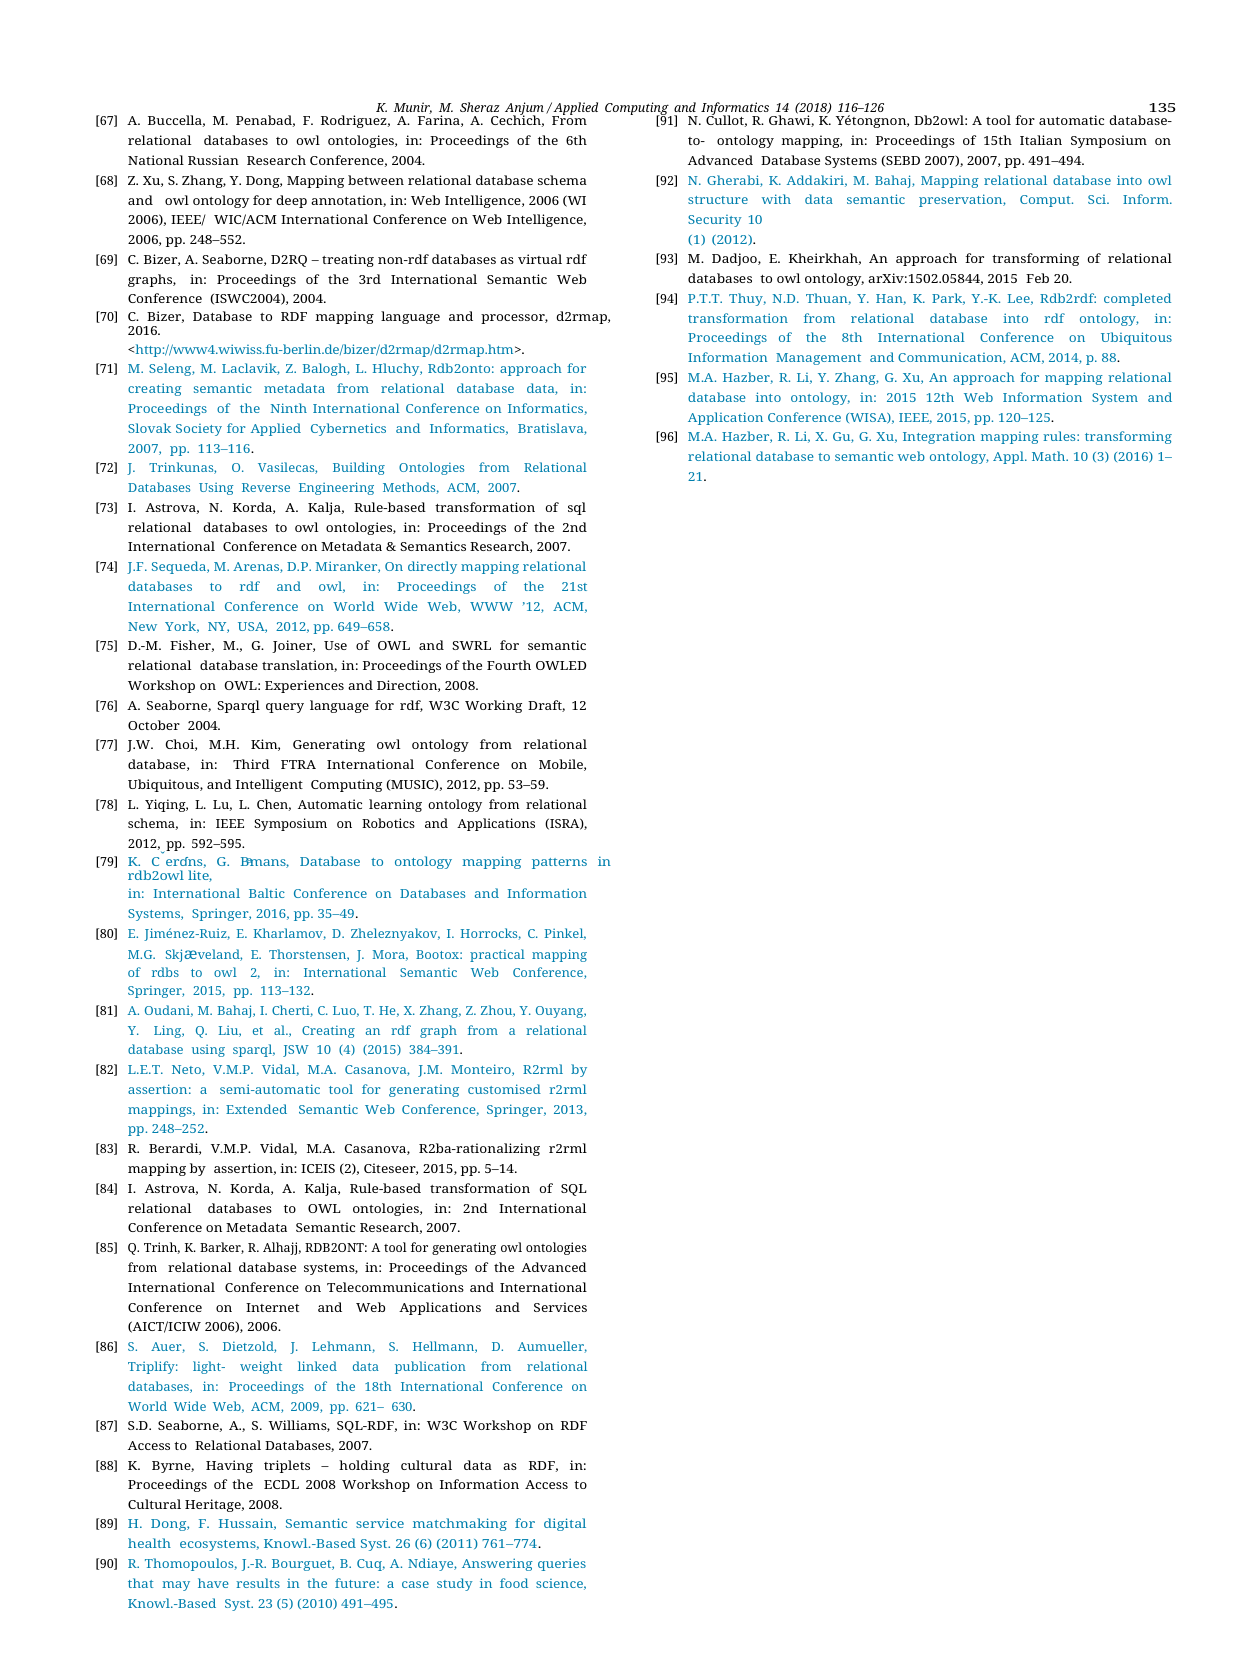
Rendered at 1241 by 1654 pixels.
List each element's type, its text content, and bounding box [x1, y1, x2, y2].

picture [350, 969, 357, 977]
picture [701, 352, 707, 360]
picture [415, 950, 421, 959]
picture [499, 1521, 506, 1531]
picture [226, 423, 232, 431]
picture [167, 1364, 174, 1374]
picture [489, 1086, 494, 1094]
picture [295, 931, 306, 936]
picture [1142, 197, 1148, 204]
picture [358, 462, 364, 470]
picture [553, 1008, 560, 1018]
picture [359, 1559, 370, 1568]
picture [516, 1381, 522, 1389]
picture [786, 176, 792, 185]
picture [402, 347, 412, 352]
picture [127, 929, 134, 936]
picture [358, 928, 365, 938]
picture [140, 1065, 146, 1072]
picture [263, 1364, 269, 1371]
picture [268, 1341, 274, 1351]
picture [974, 294, 980, 301]
picture [751, 338, 760, 345]
picture [1058, 313, 1064, 321]
picture [386, 1104, 392, 1112]
list S.D. Seaborne, A., S. Williams, SQL-RDF, in: W3C Workshop on RDF Access to Relational Databases, 2007. [95, 1417, 587, 1454]
picture [1085, 355, 1091, 363]
picture [294, 581, 299, 591]
picture [206, 1561, 212, 1568]
picture [1048, 197, 1054, 205]
picture [729, 293, 743, 301]
picture [375, 1561, 381, 1569]
picture [272, 1559, 279, 1566]
picture [177, 603, 184, 611]
picture [301, 562, 307, 569]
picture [723, 454, 729, 461]
picture [339, 344, 344, 356]
list M.A. Hazber, R. Li, Y. Zhang, G. Xu, An approach for mapping relational database into ontology, in: 2015 12th Web Information System and Application Conference (WISA), IEEE, 2015, pp. 120–125. [655, 369, 1172, 426]
picture [689, 392, 694, 402]
list M. Seleng, M. Laclavik, Z. Balogh, L. Hluchy, Rdb2onto: approach for creating semantic metadata from relational database data, in: Proceedings of the Ninth International Conference on Informatics, Slovak Society for Applied Cybernetics and Informatics, Bratislava, 2007, pp. 113–116. [95, 361, 587, 457]
picture [183, 891, 192, 896]
picture [159, 967, 166, 977]
list M. Dadjoo, E. Kheirkhah, An approach for transforming of relational databases to owl ontology, arXiv:1502.05844, 2015 Feb 20. [655, 250, 1172, 287]
picture [570, 1087, 580, 1092]
picture [321, 624, 327, 632]
picture [267, 465, 273, 472]
picture [138, 485, 144, 492]
list Q. Trinh, K. Barker, R. Alhajj, RDB2ONT: A tool for generating owl ontologies from relational database systems, in: Proceedings of the Advanced International Conference on Telecommunications and International Conference on Internet and Web Applications and Services (AICT/ICIW 2006), 2006. [95, 1239, 587, 1336]
picture [127, 1126, 133, 1134]
picture [224, 403, 230, 411]
picture [282, 344, 288, 352]
picture [494, 1087, 500, 1094]
text (1) (2012). [688, 231, 1196, 248]
picture [269, 1580, 274, 1588]
picture [271, 931, 277, 938]
picture [247, 1047, 254, 1054]
picture [716, 392, 722, 400]
picture [818, 453, 823, 461]
picture [261, 485, 270, 492]
picture [1056, 451, 1062, 459]
picture [169, 446, 175, 454]
picture [134, 988, 140, 996]
picture [153, 1008, 160, 1015]
picture [180, 859, 186, 866]
picture [144, 346, 149, 354]
list M.A. Hazber, R. Li, X. Gu, G. Xu, Integration mapping rules: transforming relational database to semantic web ontology, Appl. Math. 10 (3) (2016) 1–21. [655, 428, 1172, 485]
picture [778, 432, 784, 439]
picture [217, 406, 223, 413]
picture [156, 482, 162, 490]
picture [378, 1006, 385, 1013]
picture [174, 624, 180, 631]
picture [232, 1005, 239, 1013]
picture [828, 355, 838, 360]
picture [1071, 353, 1078, 360]
picture [805, 294, 813, 301]
picture [341, 1599, 348, 1606]
picture [151, 1519, 159, 1526]
list S. Auer, S. Dietzold, J. Lehmann, S. Hellmann, D. Aumueller, Triplify: light- weight linked data publication from relational databases, in: Proceedings of the 18th International Conference on World Wide Web, ACM, 2009, pp. 621– 630. [95, 1338, 587, 1415]
list A. Oudani, M. Bahaj, I. Cherti, C. Luo, T. He, X. Zhang, Z. Zhou, Y. Ouyang, Y. Ling, Q. Liu, et al., Creating an rdf graph from a relational database using sparql, JSW 10 (4) (2015) 384–391. [95, 1002, 587, 1058]
picture [268, 363, 276, 371]
picture [162, 1561, 168, 1568]
picture [447, 1383, 454, 1391]
list C. Bizer, Database to RDF mapping language and processor, d2rmap, 2016. [95, 310, 612, 338]
picture [544, 1008, 551, 1015]
picture [1143, 375, 1149, 382]
picture [723, 373, 729, 380]
picture [703, 335, 709, 342]
picture [361, 1084, 367, 1092]
picture [945, 392, 951, 400]
picture [492, 465, 498, 472]
picture [509, 1028, 515, 1035]
picture [304, 1026, 315, 1033]
picture [569, 859, 577, 864]
picture [725, 197, 731, 204]
list N. Gherabi, K. Addakiri, M. Bahaj, Mapping relational database into owl structure with data semantic preservation, Comput. Sci. Inform. Security 10 [655, 172, 1172, 228]
picture [688, 294, 694, 301]
list E. Jiménez-Ruiz, E. Kharlamov, D. Zheleznyakov, I. Horrocks, C. Pinkel, M.G. Skjæveland, E. Thorstensen, J. Mora, Bootox: practical mapping of rdbs to owl 2, in: International Semantic Web Conference, Springer, 2015, pp. 113–132. [95, 925, 587, 999]
picture [427, 1005, 434, 1015]
picture [531, 952, 542, 957]
picture [440, 1028, 446, 1036]
picture [1016, 315, 1021, 323]
picture [311, 1578, 317, 1586]
picture [198, 483, 207, 492]
picture [379, 1383, 384, 1391]
picture [916, 451, 922, 459]
picture [576, 465, 583, 472]
picture [250, 950, 257, 957]
picture [413, 970, 424, 975]
picture [964, 197, 973, 204]
picture [201, 465, 207, 472]
picture [491, 967, 497, 974]
picture [1004, 332, 1010, 340]
picture [207, 931, 214, 938]
picture [448, 1025, 455, 1033]
picture [364, 1599, 378, 1606]
list C. Bizer, A. Seaborne, D2RQ – treating non-rdf databases as virtual rdf graphs, in: Proceedings of the 3rd International Semantic Web Conference (ISWC2004), 2004. [95, 251, 587, 308]
picture [422, 1028, 433, 1033]
picture [984, 375, 990, 382]
picture [165, 344, 169, 356]
picture [485, 1028, 496, 1033]
picture [300, 857, 308, 864]
picture [192, 1401, 198, 1409]
picture [127, 562, 132, 574]
picture [815, 316, 821, 323]
picture [387, 562, 393, 571]
picture [149, 463, 158, 470]
picture [1019, 178, 1025, 185]
picture [1096, 197, 1104, 202]
picture [129, 1026, 135, 1033]
picture [127, 1362, 141, 1369]
picture [448, 601, 454, 609]
picture [478, 365, 483, 373]
picture [236, 385, 243, 393]
picture [127, 1008, 133, 1015]
picture [332, 910, 343, 916]
picture [1165, 434, 1171, 441]
picture [430, 344, 434, 356]
picture [729, 216, 734, 224]
picture [311, 1342, 317, 1351]
picture [1045, 375, 1055, 380]
list L.E.T. Neto, V.M.P. Vidal, M.A. Casanova, J.M. Monteiro, R2rml by assertion: a semi-automatic tool for generating customised r2rml mappings, in: Extended Semantic Web Conference, Springer, 2013, pp. 248–252. [95, 1061, 587, 1138]
picture [188, 621, 196, 631]
picture [487, 344, 493, 352]
picture [435, 344, 440, 354]
list N. Cullot, R. Ghawi, K. Yétongnon, Db2owl: A tool for automatic database-to- ontology mapping, in: Proceedings of 15th Italian Symposium on Advanced Database Systems (SEBD 2007), 2007, pp. 491–494. [655, 112, 1172, 169]
picture [742, 354, 748, 362]
picture [294, 423, 299, 433]
picture [214, 447, 227, 453]
picture [464, 929, 470, 936]
picture [930, 434, 941, 439]
picture [255, 1559, 261, 1566]
picture [707, 355, 713, 362]
picture [392, 1402, 398, 1411]
picture [1151, 295, 1156, 303]
picture [129, 581, 134, 591]
picture [519, 1110, 528, 1117]
picture [143, 406, 149, 413]
picture [1016, 392, 1022, 400]
picture [330, 1027, 337, 1035]
list I. Astrova, N. Korda, A. Kalja, Rule-based transformation of SQL relational databases to OWL ontologies, in: 2nd International Conference on Metadata Semantic Research, 2007. [95, 1180, 587, 1237]
picture [968, 375, 974, 383]
picture [1124, 434, 1130, 441]
list A. Seaborne, Sparql query language for rdf, W3C Working Draft, 12 October 2004. [95, 697, 587, 734]
picture [1052, 453, 1057, 461]
picture [451, 1013, 461, 1018]
picture [299, 1007, 308, 1015]
picture [247, 581, 252, 591]
picture [233, 564, 239, 571]
picture [1066, 196, 1071, 204]
picture [190, 1124, 196, 1133]
picture [312, 489, 320, 495]
picture [717, 235, 723, 242]
list P.T.T. Thuy, N.D. Thuan, Y. Han, K. Park, Y.-K. Lee, Rdb2rdf: completed transformation from relational database into rdf ontology, in: Proceedings of the 8th International Conference on Ubiquitous Information Management and Communication, ACM, 2014, p. 88. [655, 290, 1172, 366]
text <http://www4.wiwiss.fu-berlin.de/bizer/d2rmap/d2rmap.htm>. [127, 341, 612, 358]
picture [441, 1363, 446, 1371]
picture [460, 587, 469, 594]
list I. Astrova, N. Korda, A. Kalja, Rule-based transformation of sql relational databases to owl ontologies, in: Proceedings of the 2nd International Conference on Metadata & Semantics Research, 2007. [95, 499, 587, 556]
picture [316, 1384, 322, 1391]
picture [578, 586, 587, 591]
picture [1073, 375, 1079, 383]
picture [127, 483, 134, 492]
picture [792, 412, 798, 420]
picture [399, 1025, 406, 1035]
picture [128, 1559, 134, 1566]
picture [165, 967, 171, 974]
picture [375, 469, 383, 475]
picture [436, 1008, 443, 1015]
picture [284, 385, 293, 393]
picture [321, 1065, 329, 1074]
picture [493, 1107, 499, 1115]
picture [331, 1361, 337, 1371]
picture [517, 1344, 523, 1351]
picture [249, 889, 256, 896]
picture [156, 1107, 162, 1115]
picture [250, 424, 256, 433]
picture [307, 1580, 312, 1588]
picture [904, 413, 910, 420]
picture [478, 462, 489, 470]
picture [167, 564, 173, 572]
picture [911, 375, 917, 382]
picture [207, 386, 217, 391]
picture [480, 1361, 486, 1369]
picture [127, 1538, 133, 1546]
list J.F. Sequeda, M. Arenas, D.P. Miranker, On directly mapping relational databases to rdf and owl, in: Proceedings of the 21st International Conference on World Wide Web, WWW ’12, ACM, New York, NY, USA, 2012, pp. 649–658. [95, 558, 587, 635]
picture [495, 602, 502, 608]
picture [515, 366, 521, 374]
list Z. Xu, S. Zhang, Y. Dong, Mapping between relational database schema and owl ontology for deep annotation, in: Web Intelligence, 2006 (WI 2006), IEEE/ WIC/ACM International Conference on Web Intelligence, 2006, pp. 248–552. [95, 172, 587, 248]
picture [1054, 175, 1059, 185]
picture [768, 197, 776, 204]
list H. Dong, F. Hussain, Semantic service matchmaking for digital health ecosystems, Knowl.-Based Syst. 26 (6) (2011) 761–774. [95, 1516, 587, 1552]
picture [1069, 177, 1078, 185]
picture [336, 1383, 341, 1391]
picture [327, 1341, 334, 1351]
picture [162, 988, 168, 995]
picture [1118, 431, 1124, 439]
picture [336, 383, 347, 391]
picture [458, 1384, 464, 1391]
picture [960, 413, 966, 422]
picture [553, 604, 559, 611]
picture [426, 1104, 432, 1112]
picture [269, 949, 284, 959]
picture [1044, 413, 1050, 422]
picture [973, 415, 979, 423]
picture [510, 862, 520, 869]
picture [823, 454, 829, 461]
picture [531, 366, 537, 373]
picture [345, 622, 351, 629]
picture [424, 482, 430, 492]
picture [348, 1344, 354, 1351]
picture [963, 454, 969, 461]
picture [465, 1581, 472, 1591]
picture [439, 1561, 446, 1571]
text in: International Baltic Conference on Databases and Information Systems, Springer, 2016, pp. 35–49. [128, 886, 587, 922]
list J.W. Choi, M.H. Kim, Generating owl ontology from relational database, in: Third FTRA International Conference on Mobile, Ubiquitous, and Intelligent Computing (MUSIC), 2012, pp. 53–59. [95, 736, 587, 793]
picture [434, 1364, 440, 1371]
picture [1113, 394, 1118, 402]
picture [259, 426, 265, 434]
list K. Byrne, Having triplets – holding cultural data as RDF, in: Proceedings of the ECDL 2008 Workshop on Information Access to Cultural Heritage, 2008. [95, 1457, 587, 1513]
picture [160, 1401, 166, 1409]
picture [348, 604, 354, 611]
picture [262, 1047, 268, 1057]
picture [951, 454, 957, 461]
picture [149, 1580, 154, 1588]
picture [1113, 316, 1119, 323]
picture [201, 952, 209, 957]
list J. Trinkunas, O. Vasilecas, Building Ontologies from Relational Databases Using Reverse Engineering Methods, ACM, 2007. [95, 459, 587, 496]
picture [164, 1005, 170, 1015]
picture [1102, 332, 1111, 342]
picture [425, 1384, 437, 1389]
picture [442, 969, 449, 977]
list A. Buccella, M. Penabad, F. Rodriguez, A. Farina, A. Cechich, From relational databases to owl ontologies, in: Proceedings of the 6th National Russian Research Conference, 2004. [95, 112, 587, 169]
picture [876, 294, 885, 301]
picture [833, 178, 842, 183]
picture [226, 1008, 233, 1015]
picture [171, 1087, 177, 1094]
picture [220, 1561, 226, 1568]
picture [561, 1008, 568, 1015]
picture [849, 334, 855, 342]
picture [734, 217, 741, 227]
picture [234, 949, 240, 959]
picture [201, 1361, 215, 1374]
picture [376, 344, 380, 356]
list L. Yiqing, L. Lu, L. Chen, Automatic learning ontology from relational schema, in: IEEE Symposium on Robotics and Applications (ISRA), 2012, pp. 592–595. [95, 796, 587, 852]
picture [1069, 335, 1075, 342]
picture [1081, 293, 1086, 303]
picture [340, 465, 347, 472]
picture [354, 1361, 365, 1371]
picture [412, 584, 418, 591]
picture [480, 1028, 486, 1035]
picture [142, 988, 151, 993]
picture [227, 485, 233, 492]
picture [381, 344, 386, 354]
picture [331, 929, 338, 938]
picture [331, 366, 337, 373]
picture [1148, 178, 1154, 185]
picture [502, 1384, 508, 1391]
picture [440, 859, 448, 864]
picture [807, 394, 812, 402]
picture [558, 564, 564, 571]
picture [225, 970, 232, 977]
picture [194, 406, 200, 413]
picture [163, 1598, 168, 1606]
list K. Cˇerɗns, G. Bͣmans, Database to ontology mapping patterns in rdb2owl lite, [95, 854, 612, 883]
list D.-M. Fisher, M., G. Joiner, Use of OWL and SWRL for semantic relational database translation, in: Proceedings of the Fourth OWLED Workshop on OWL: Experiences and Direction, 2008. [95, 637, 587, 694]
picture [1136, 194, 1142, 202]
picture [494, 951, 505, 959]
picture [343, 1045, 350, 1052]
picture [356, 950, 360, 962]
picture [1066, 395, 1072, 402]
list R. Thomopoulos, J.-R. Bourguet, B. Cuq, A. Ndiaye, Answering queries that may have results in the future: a case study in food science, Knowl.-Based Syst. 23 (5) (2010) 491–495. [95, 1555, 587, 1612]
list R. Berardi, V.M.P. Vidal, M.A. Casanova, R2ba-rationalizing r2rml mapping by assertion, in: ICEIS (2), Citeseer, 2015, pp. 5–14. [95, 1140, 587, 1177]
picture [438, 363, 443, 373]
picture [523, 463, 529, 470]
picture [151, 1065, 159, 1072]
picture [156, 581, 162, 589]
picture [228, 1382, 235, 1389]
picture [452, 1364, 458, 1371]
picture [239, 622, 247, 631]
picture [232, 1601, 239, 1611]
picture [428, 364, 434, 371]
picture [410, 1361, 416, 1369]
picture [499, 1578, 505, 1586]
picture [747, 372, 753, 380]
picture [169, 344, 173, 356]
picture [414, 406, 420, 413]
picture [416, 1342, 422, 1349]
picture [716, 175, 722, 183]
picture [534, 1344, 545, 1349]
picture [334, 1578, 345, 1588]
picture [419, 1046, 427, 1054]
picture [194, 1067, 200, 1074]
picture [918, 197, 924, 205]
picture [820, 175, 828, 183]
picture [135, 967, 141, 975]
picture [301, 911, 307, 919]
picture [492, 888, 497, 898]
picture [514, 952, 521, 959]
picture [269, 347, 275, 354]
picture [180, 465, 190, 472]
picture [276, 1087, 282, 1094]
picture [463, 426, 473, 431]
